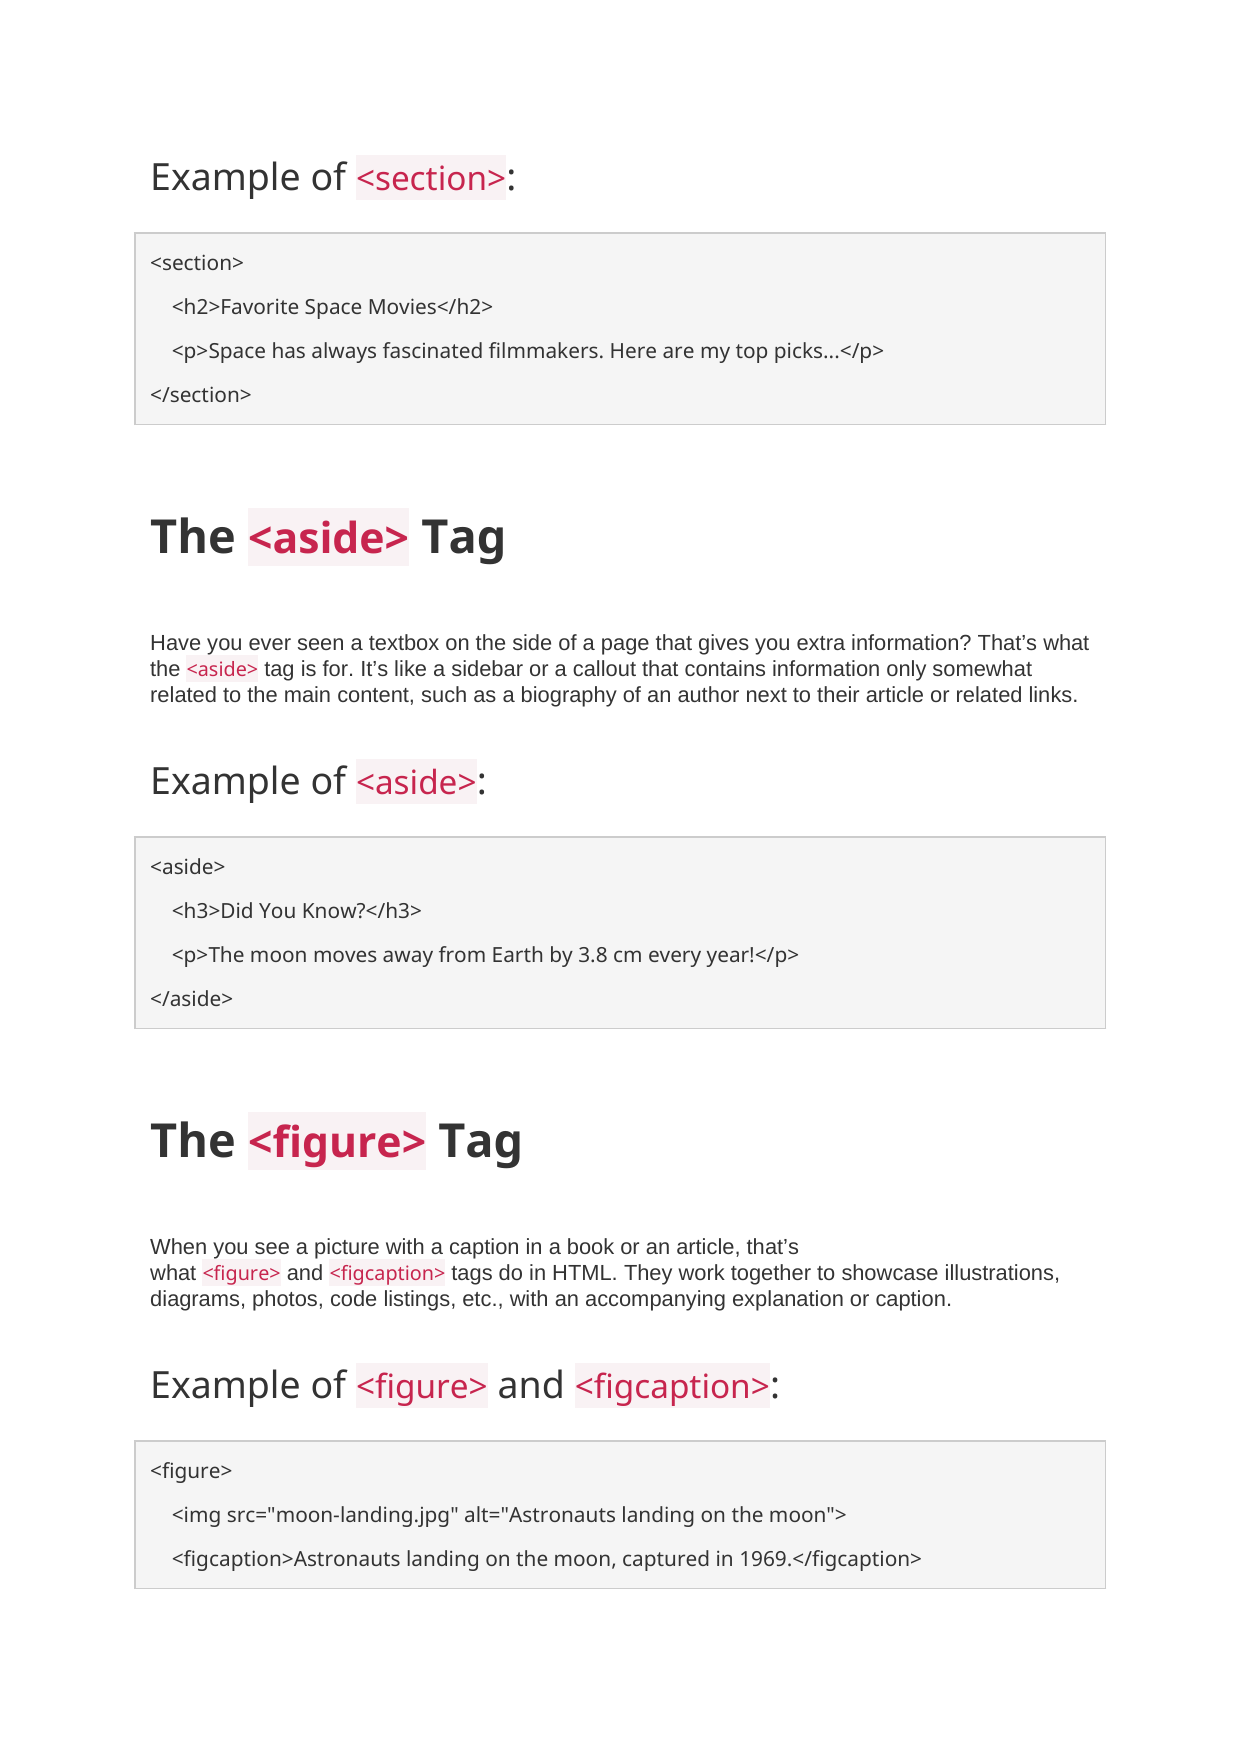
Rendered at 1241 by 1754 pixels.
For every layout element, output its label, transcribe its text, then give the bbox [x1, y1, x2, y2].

text </aside> [136, 968, 1105, 1028]
subtitle The <aside> Tag [150, 503, 1090, 567]
text <figure> [136, 1442, 1105, 1484]
subtitle Example of <section>: [150, 150, 1090, 201]
text <p>Space has always fascinated filmmakers. Here are my top picks...</p> [136, 320, 1105, 364]
text Have you ever seen a textbox on the side of a page that gives you extra information? That’s what the <aside> tag is for. It’s like a sidebar or a callout that contains information only somewhat related to the main content, such as a biography of an author next to their article or related links. [150, 630, 1090, 707]
text <img src="moon-landing.jpg" alt="Astronauts landing on the moon"> [136, 1484, 1105, 1528]
subtitle Example of <figure> and <figcaption>: [150, 1358, 1090, 1409]
text When you see a picture with a caption in a book or an article, that’s what <figure> and <figcaption> tags do in HTML. They work together to showcase illustrations, diagrams, photos, code listings, etc., with an accompanying explanation or caption. [150, 1234, 1090, 1311]
subtitle The <figure> Tag [150, 1107, 1090, 1171]
text <section> [136, 234, 1105, 276]
text <figcaption>Astronauts landing on the moon, captured in 1969.</figcaption> [136, 1528, 1105, 1588]
text <aside> [136, 838, 1105, 880]
text <h2>Favorite Space Movies</h2> [136, 276, 1105, 320]
text </section> [136, 364, 1105, 424]
subtitle Example of <aside>: [150, 754, 1090, 805]
text <p>The moon moves away from Earth by 3.8 cm every year!</p> [136, 924, 1105, 968]
text <h3>Did You Know?</h3> [136, 880, 1105, 924]
